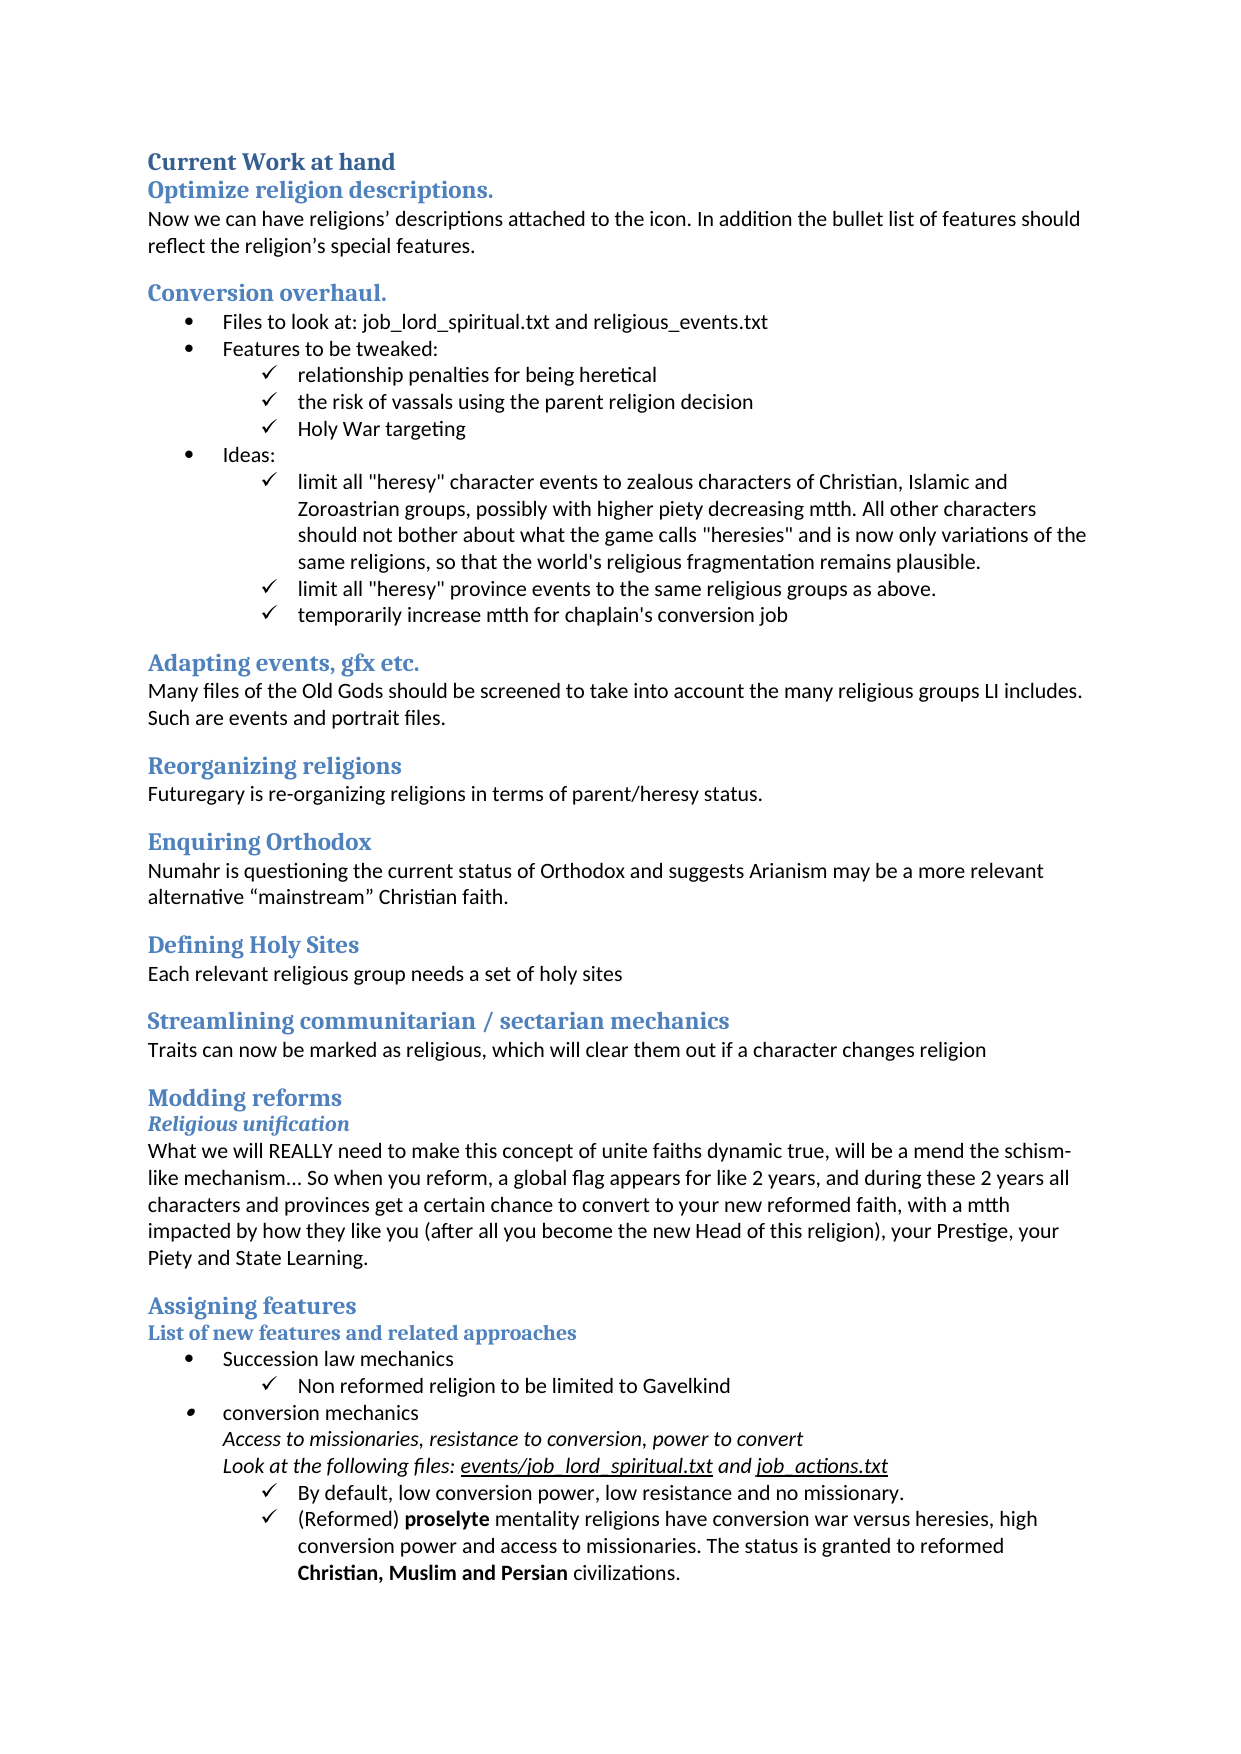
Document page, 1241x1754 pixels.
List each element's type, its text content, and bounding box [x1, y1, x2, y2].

text Traits can now be marked as religious, which will clear them out if a character changes religion [148, 1036, 1093, 1063]
text Each relevant religious group needs a set of holy sites [148, 960, 1093, 986]
list temporarily increase mtth for chaplain's conversion job [260, 601, 1093, 628]
subtitle Modding reforms [148, 1083, 1093, 1112]
text What we will REALLY need to make this concept of unite faiths dynamic true, will be a mend the schism-like mechanism... So when you reform, a global flag appears for like 2 years, and during these 2 years all characters and provinces get a certain chance to convert to your new reformed faith, with a mtth impacted by how they like you (after all you become the new Head of this religion), your Prestige, your Piety and State Learning. [148, 1137, 1093, 1271]
list Files to look at: job_lord_spiritual.txt and religious_events.txt [185, 308, 1093, 335]
subtitle Reorganizing religions [148, 752, 1093, 781]
subtitle Current Work at hand [148, 148, 1093, 176]
subtitle Enquiring Orthodox [148, 828, 1093, 857]
list Features to be tweaked: [185, 335, 1093, 361]
subtitle Assigning features [148, 1292, 1093, 1320]
subtitle Defining Holy Sites [148, 931, 1093, 960]
subtitle List of new features and related approaches [148, 1320, 1093, 1346]
list Succession law mechanics [185, 1346, 1093, 1372]
list conversion mechanics Access to missionaries, resistance to conversion, power to convert Look at the following files: events/job_lord_spiritual.txt and job_actions.txt [185, 1399, 1093, 1479]
text Numahr is questioning the current status of Orthodox and suggests Arianism may be a more relevant alternative “mainstream” Christian faith. [148, 857, 1093, 910]
subtitle Conversion overhaul. [148, 279, 1093, 308]
list By default, low conversion power, low resistance and no missionary. [260, 1479, 1093, 1506]
list limit all "heresy" province events to the same religious groups as above. [260, 575, 1093, 601]
list (Reformed) proselyte mentality religions have conversion war versus heresies, high conversion power and access to missionaries. The status is granted to reformed Christian, Muslim and Persian civilizations. [260, 1506, 1093, 1586]
list Non reformed religion to be limited to Gavelkind [260, 1372, 1093, 1399]
text Now we can have religions’ descriptions attached to the icon. In addition the bullet list of features should reflect the religion’s special features. [148, 205, 1093, 258]
list Holy War targeting [260, 415, 1093, 441]
list limit all "heresy" character events to zealous characters of Christian, Islamic and Zoroastrian groups, possibly with higher piety decreasing mtth. All other characters should not bother about what the game calls "heresies" and is now only variations of the same religions, so that the world's religious fragmentation remains plausible. [260, 468, 1093, 575]
subtitle Streamlining communitarian / sectarian mechanics [148, 1007, 1093, 1036]
text Futuregary is re-organizing religions in terms of parent/heresy status. [148, 781, 1093, 807]
text Many files of the Old Gods should be screened to take into account the many religious groups LI includes. Such are events and portrait files. [148, 678, 1093, 731]
list the risk of vassals using the parent religion decision [260, 388, 1093, 415]
list relationship penalties for being heretical [260, 361, 1093, 388]
subtitle Optimize religion descriptions. [148, 176, 1093, 205]
subtitle Religious unification [148, 1112, 1093, 1137]
subtitle Adapting events, gfx etc. [148, 649, 1093, 678]
list Ideas: [185, 441, 1093, 468]
